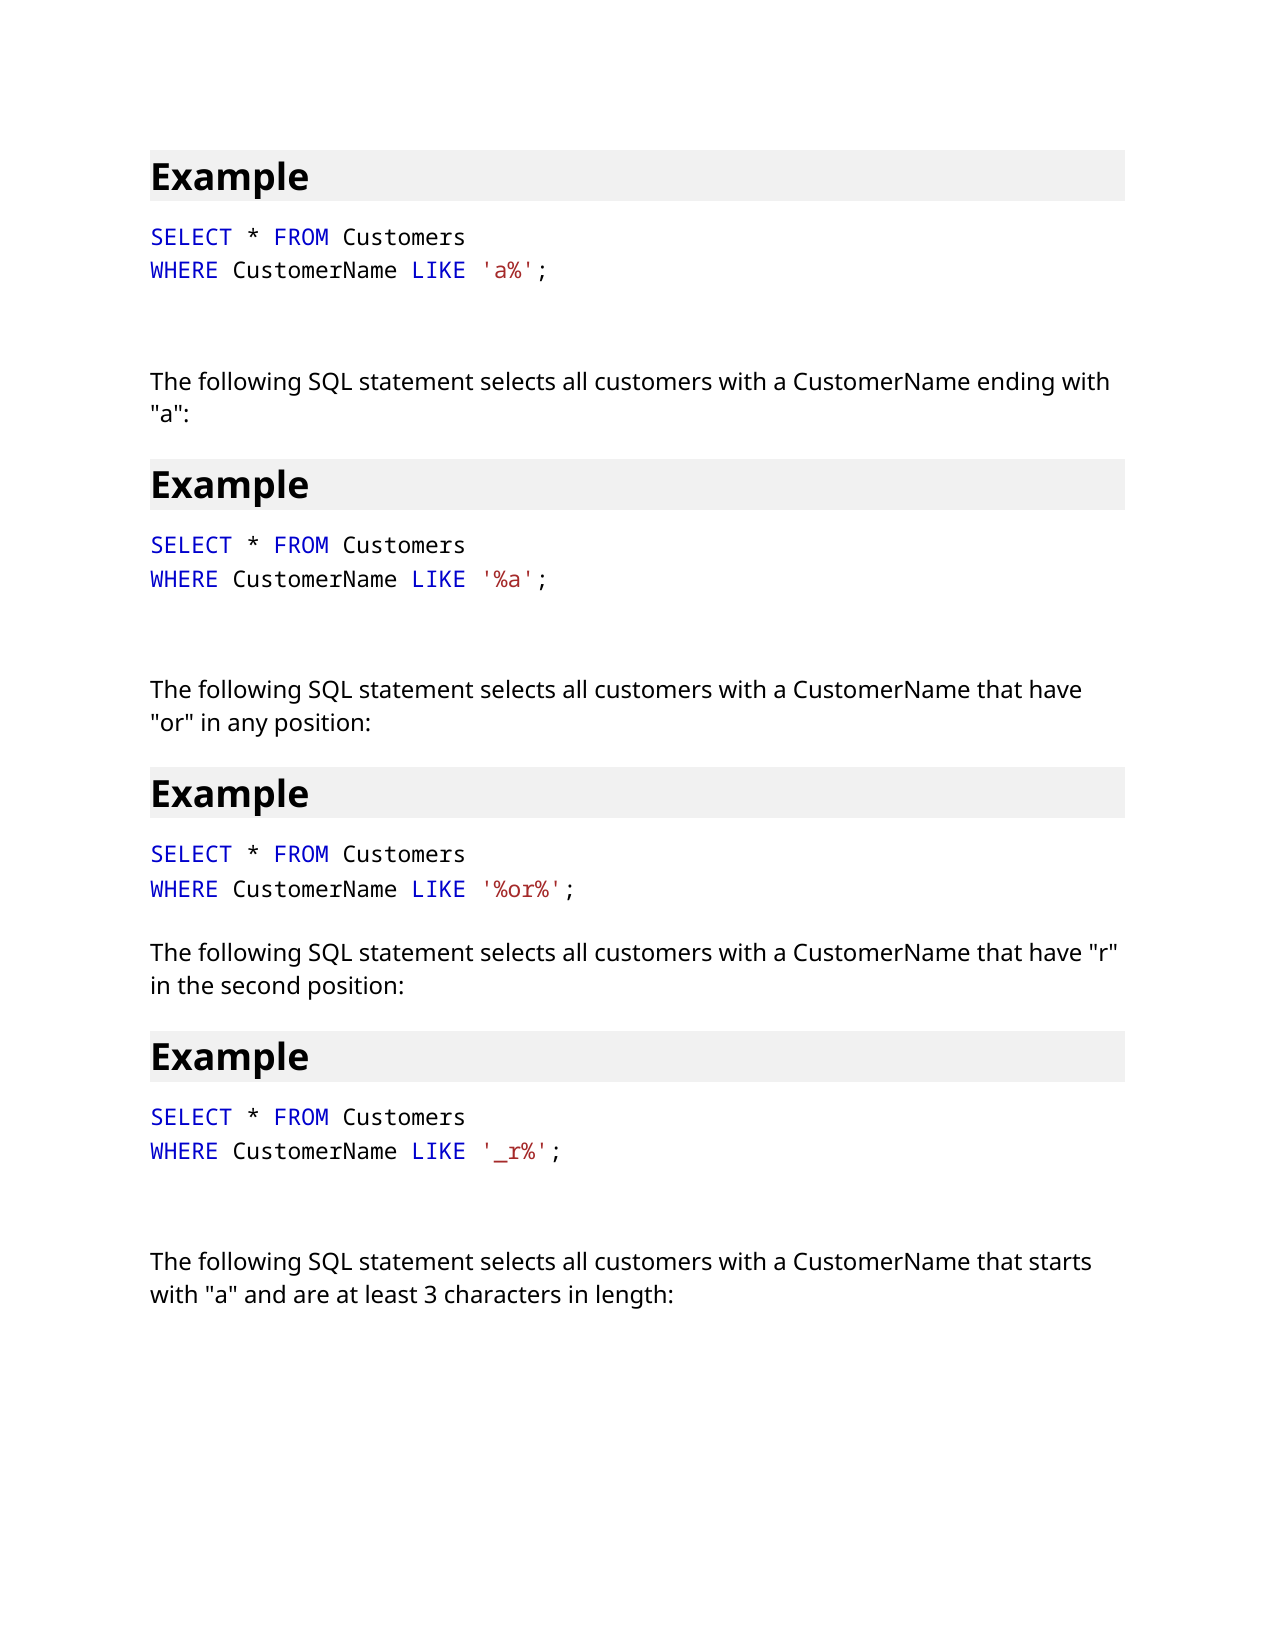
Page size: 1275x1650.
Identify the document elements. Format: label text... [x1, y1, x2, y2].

subtitle Example [150, 767, 1125, 818]
text SELECT * FROM Customers WHERE CustomerName LIKE '_r%'; [150, 1101, 1125, 1166]
subtitle Example [150, 459, 1125, 510]
text The following SQL statement selects all customers with a CustomerName that have "or" in any position: [150, 673, 1125, 738]
subtitle Example [150, 1031, 1125, 1082]
text SELECT * FROM Customers WHERE CustomerName LIKE 'a%'; [150, 221, 1125, 286]
text The following SQL statement selects all customers with a CustomerName ending with "a": [150, 364, 1125, 429]
text SELECT * FROM Customers WHERE CustomerName LIKE '%a'; [150, 529, 1125, 594]
text The following SQL statement selects all customers with a CustomerName that have "r" in the second position: [150, 936, 1125, 1001]
text SELECT * FROM Customers WHERE CustomerName LIKE '%or%'; [150, 838, 1125, 904]
text The following SQL statement selects all customers with a CustomerName that starts with "a" and are at least 3 characters in length: [150, 1245, 1125, 1310]
subtitle Example [150, 150, 1125, 201]
